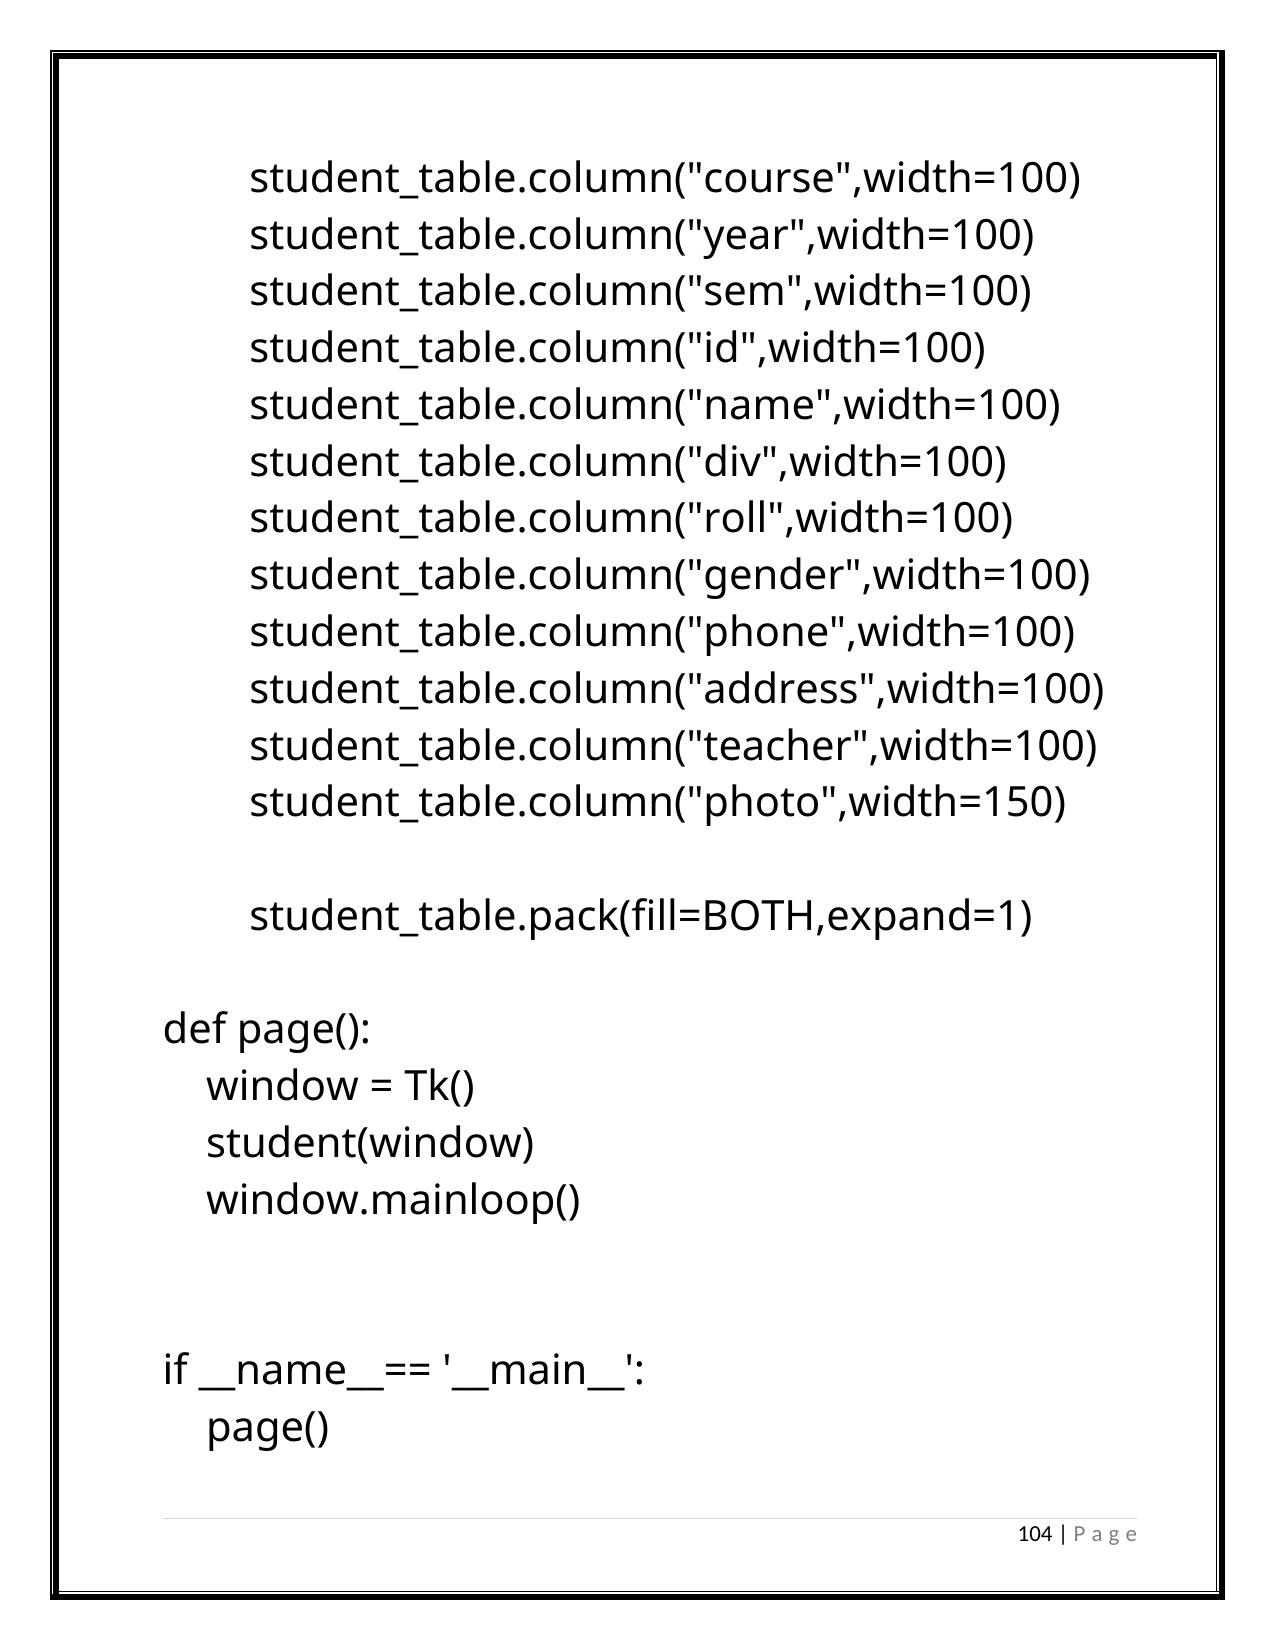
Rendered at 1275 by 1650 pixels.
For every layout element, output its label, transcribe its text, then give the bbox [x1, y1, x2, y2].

text def page(): [162, 999, 1137, 1056]
text window.mainloop() [162, 1169, 1137, 1226]
text page() [162, 1397, 1137, 1453]
text student_table.column("course",width=100) [162, 148, 1137, 204]
text window = Tk() [162, 1056, 1137, 1113]
text student_table.column("gender",width=100) [162, 545, 1137, 602]
text student_table.column("name",width=100) [162, 375, 1137, 432]
text student_table.column("address",width=100) [162, 659, 1137, 715]
text student_table.column("year",width=100) [162, 204, 1137, 261]
text if __name__== '__main__': [162, 1340, 1137, 1397]
text student_table.column("phone",width=100) [162, 602, 1137, 659]
text student_table.column("teacher",width=100) [162, 715, 1137, 772]
text student_table.column("id",width=100) [162, 318, 1137, 375]
text student_table.column("sem",width=100) [162, 261, 1137, 318]
text student_table.pack(fill=BOTH,expand=1) [162, 886, 1137, 942]
text student_table.column("div",width=100) [162, 432, 1137, 488]
text student(window) [162, 1113, 1137, 1169]
text student_table.column("roll",width=100) [162, 488, 1137, 545]
text student_table.column("photo",width=150) [162, 772, 1137, 829]
